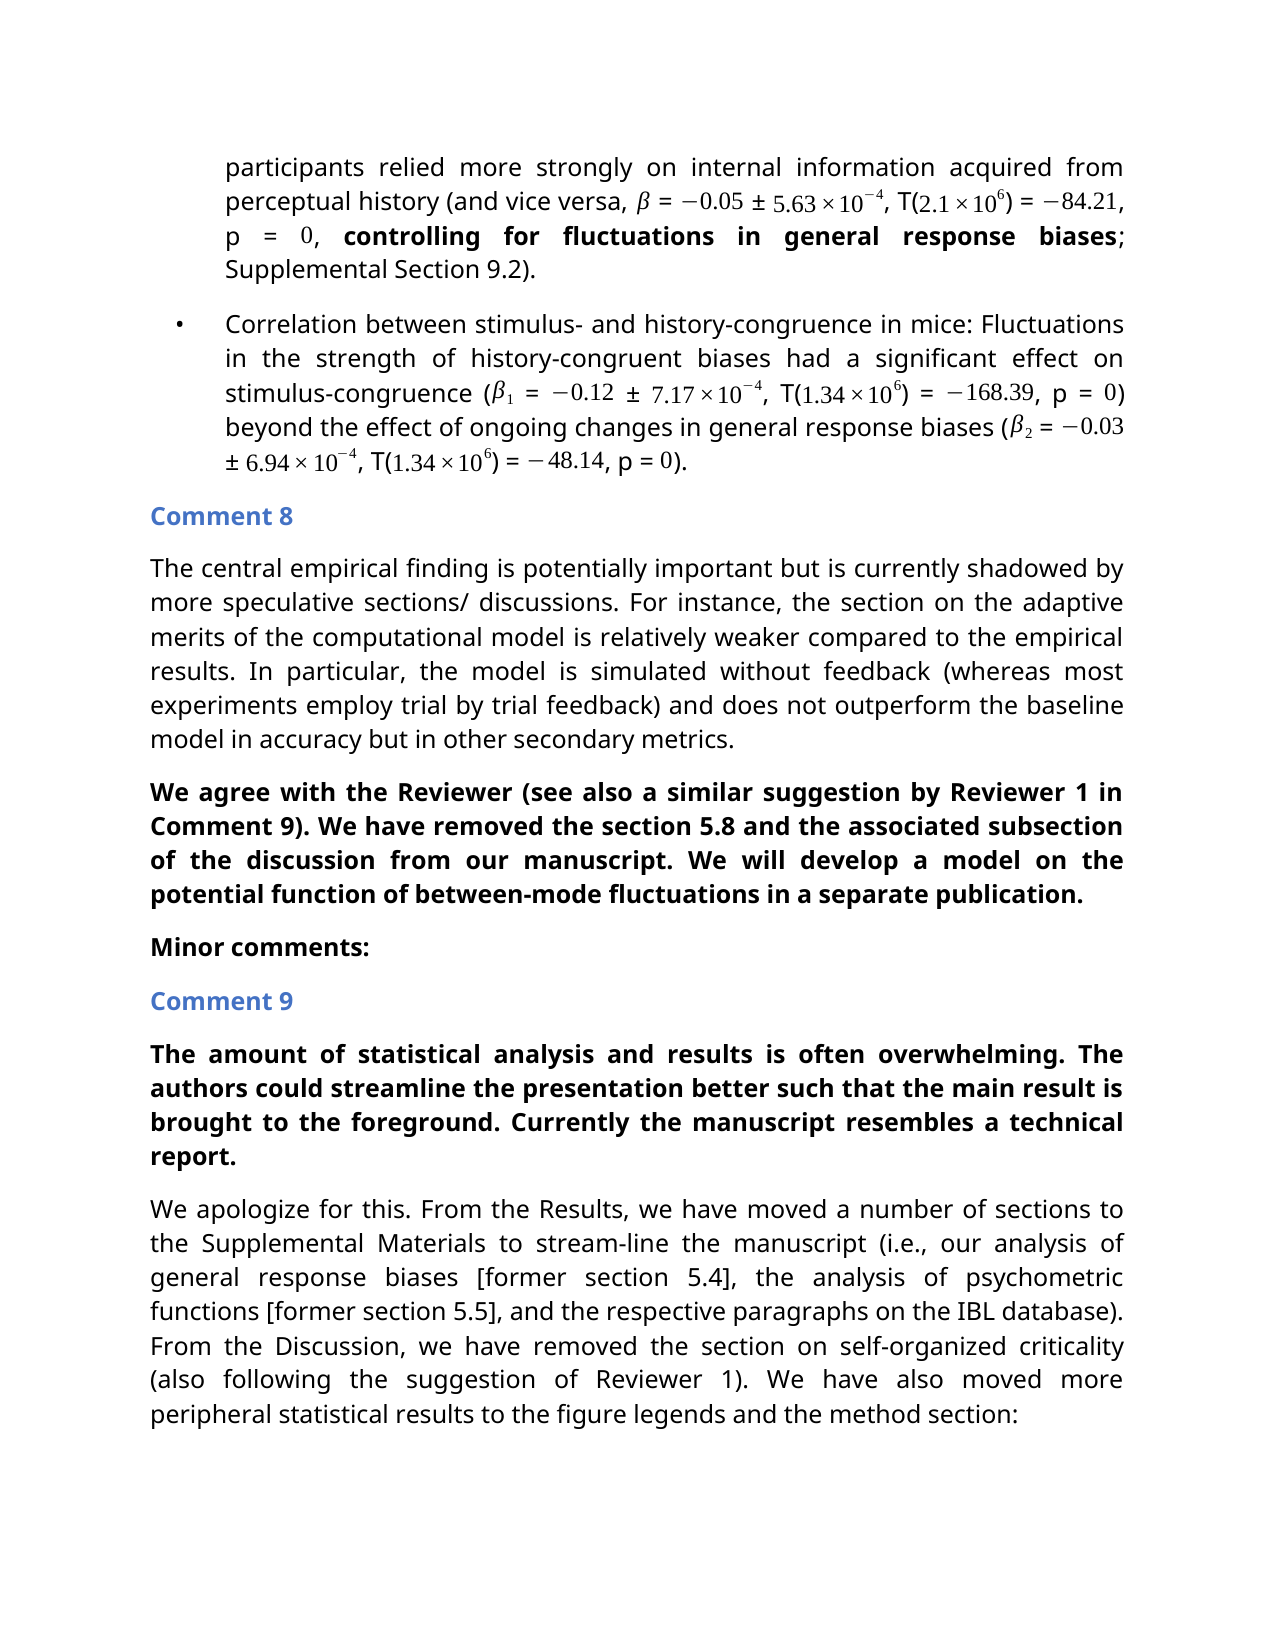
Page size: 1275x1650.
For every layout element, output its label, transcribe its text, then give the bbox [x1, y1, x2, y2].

text Minor comments: [150, 929, 1125, 963]
subtitle Comment 9 [150, 984, 1125, 1018]
text We apologize for this. From the Results, we have moved a number of sections to the Supplemental Materials to stream-line the manuscript (i.e., our analysis of general response biases [former section 5.4], the analysis of psychometric functions [former section 5.5], and the respective paragraphs on the IBL database). From the Discussion, we have removed the section on self-organized criticality (also following the suggestion of Reviewer 1). We have also moved more peripheral statistical results to the figure legends and the method section: [150, 1192, 1125, 1430]
text We agree with the Reviewer (see also a similar suggestion by Reviewer 1 in Comment 9). We have removed the section 5.8 and the associated subsection of the discussion from our manuscript. We will develop a model on the potential function of between-mode fluctuations in a separate publication. [150, 774, 1125, 910]
text The amount of statistical analysis and results is often overwhelming. The authors could streamline the presentation better such that the main result is brought to the foreground. Currently the manuscript resembles a technical report. [150, 1037, 1125, 1173]
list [175, 150, 1125, 286]
subtitle Comment 8 [150, 498, 1125, 532]
text The central empirical finding is potentially important but is currently shadowed by more speculative sections/ discussions. For instance, the section on the adaptive merits of the computational model is relatively weaker compared to the empirical results. In particular, the model is simulated without feedback (whereas most experiments employ trial by trial feedback) and does not outperform the baseline model in accuracy but in other secondary metrics. [150, 551, 1125, 755]
list Correlation between stimulus- and history-congruence in mice: Fluctuations in the strength of history-congruent biases had a significant effect on stimulus-congruence ( = ± , T() = , p = ) beyond the effect of ongoing changes in general response biases ( = ± , T() = , p = ). [175, 307, 1125, 477]
